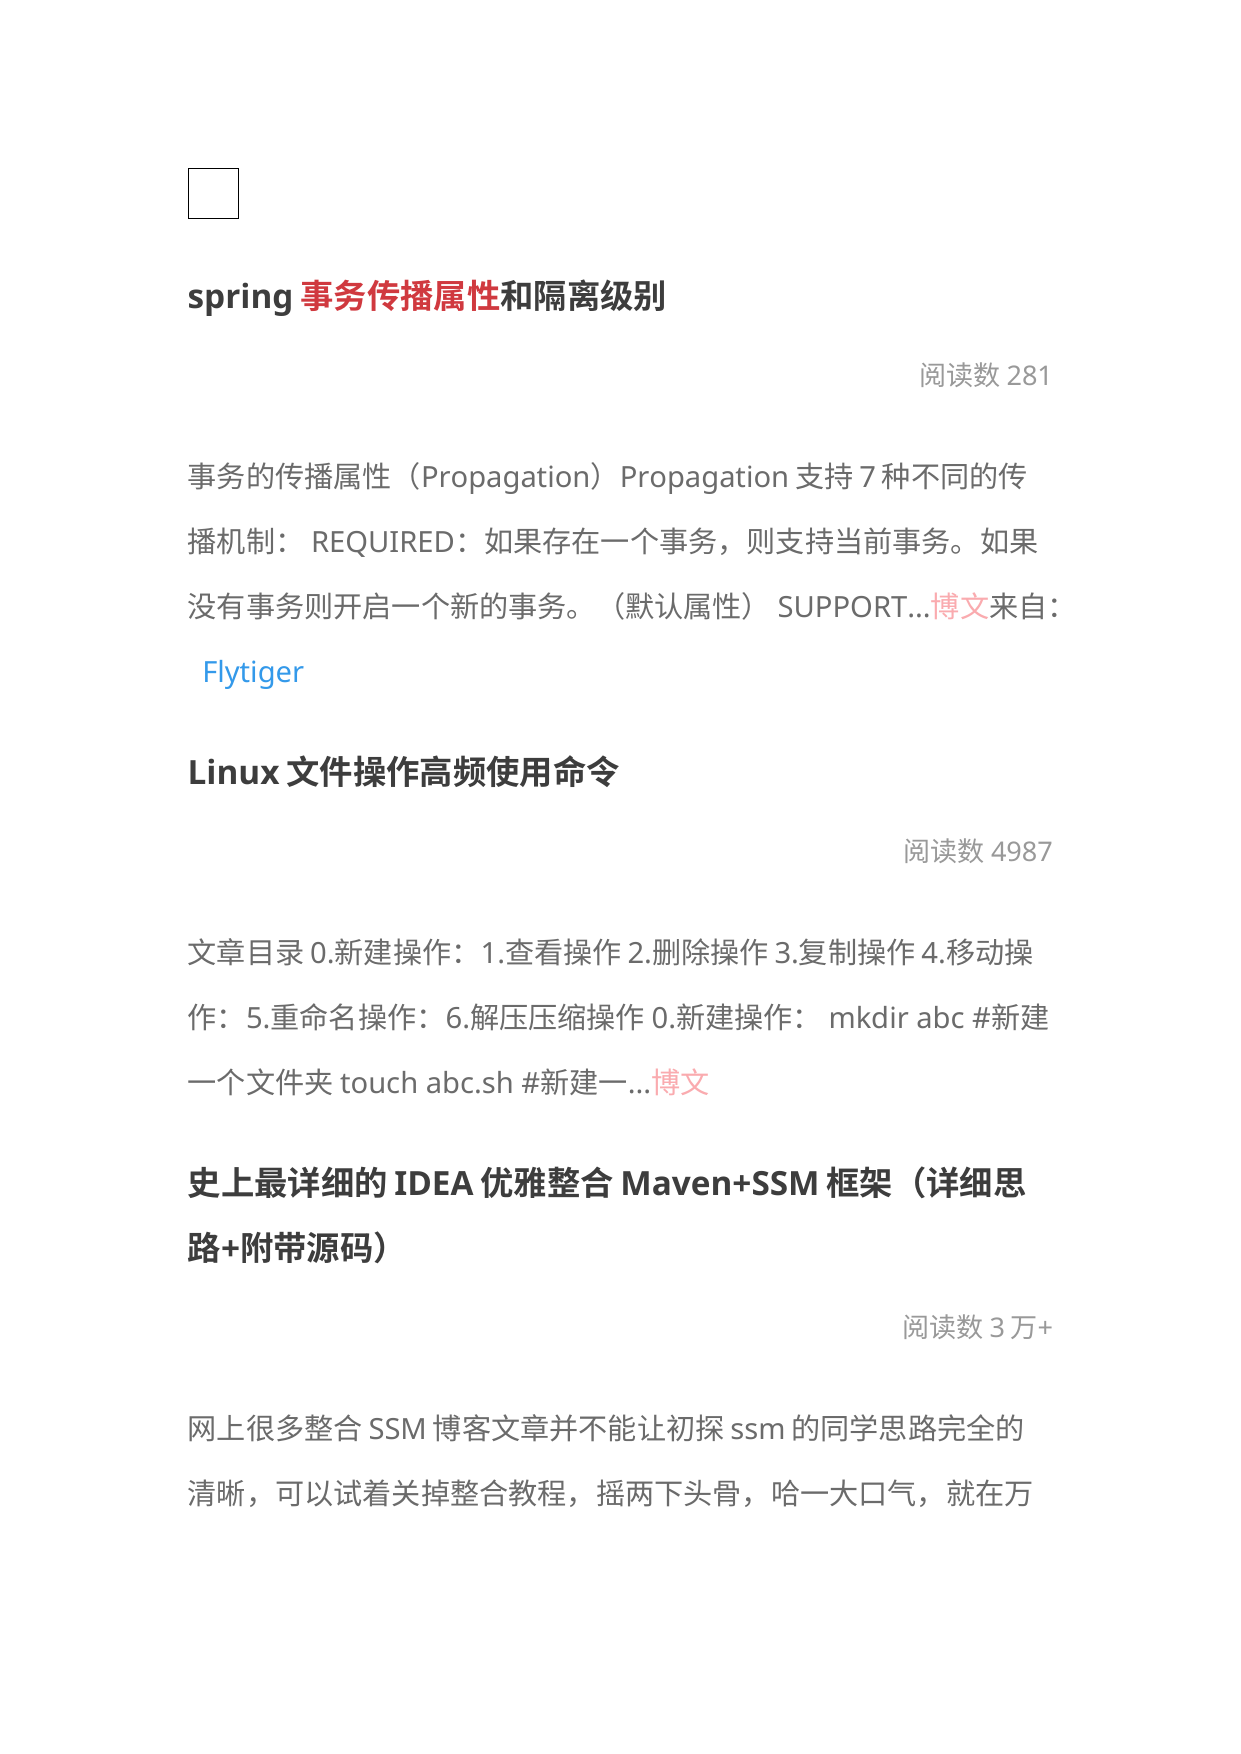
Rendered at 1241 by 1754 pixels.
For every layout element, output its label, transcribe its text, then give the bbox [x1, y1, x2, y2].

subtitle Linux文件操作高频使用命令 [187, 737, 1053, 802]
text 阅读数 3万+ [187, 1293, 1053, 1358]
text 事务的传播属性（Propagation）Propagation支持7种不同的传播机制： REQUIRED：如果存在一个事务，则支持当前事务。如果没有事务则开启一个新的事务。（默认属性） SUPPORT...博文来自： Flytiger [187, 443, 1053, 703]
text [187, 1394, 1053, 1524]
text 文章目录0.新建操作：1.查看操作2.删除操作3.复制操作4.移动操作：5.重命名操作：6.解压压缩操作 0.新建操作： mkdir abc #新建一个文件夹 touch abc.sh #新建一...博文 [187, 919, 1053, 1114]
subtitle spring事务传播属性和隔离级别 [187, 262, 1053, 327]
text 阅读数 4987 [187, 817, 1053, 882]
text 阅读数 281 [187, 341, 1053, 406]
subtitle 史上最详细的IDEA优雅整合Maven+SSM框架（详细思路+附带源码） [187, 1148, 1053, 1278]
